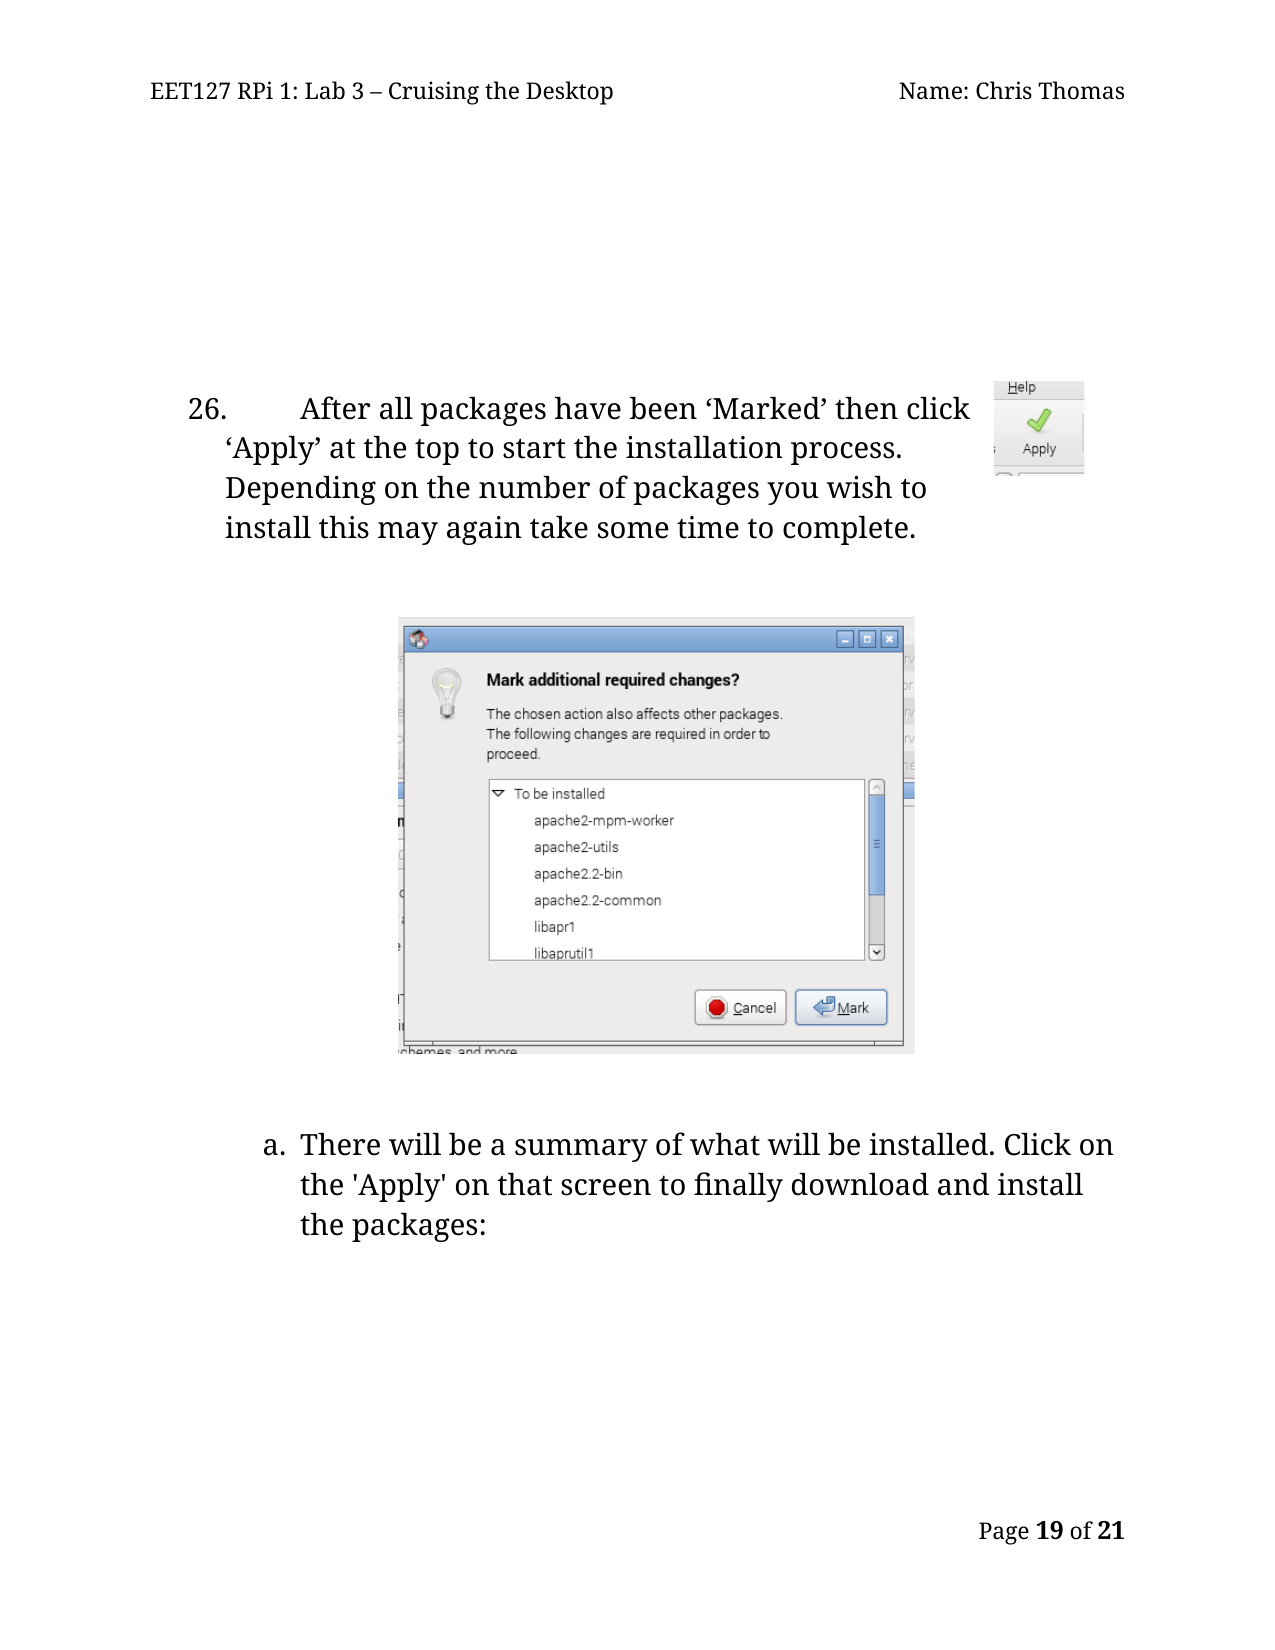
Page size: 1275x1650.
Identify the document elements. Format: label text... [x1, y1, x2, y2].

list There will be a summary of what will be installed. Click on the 'Apply' on that screen to finally download and install the packages: [262, 1124, 1125, 1244]
picture [398, 617, 915, 1054]
list After all packages have been ‘Marked’ then click ‘Apply’ at the top to start the installation process. Depending on the number of packages you wish to install this may again take some time to complete. [187, 388, 1125, 547]
picture [993, 381, 1085, 476]
